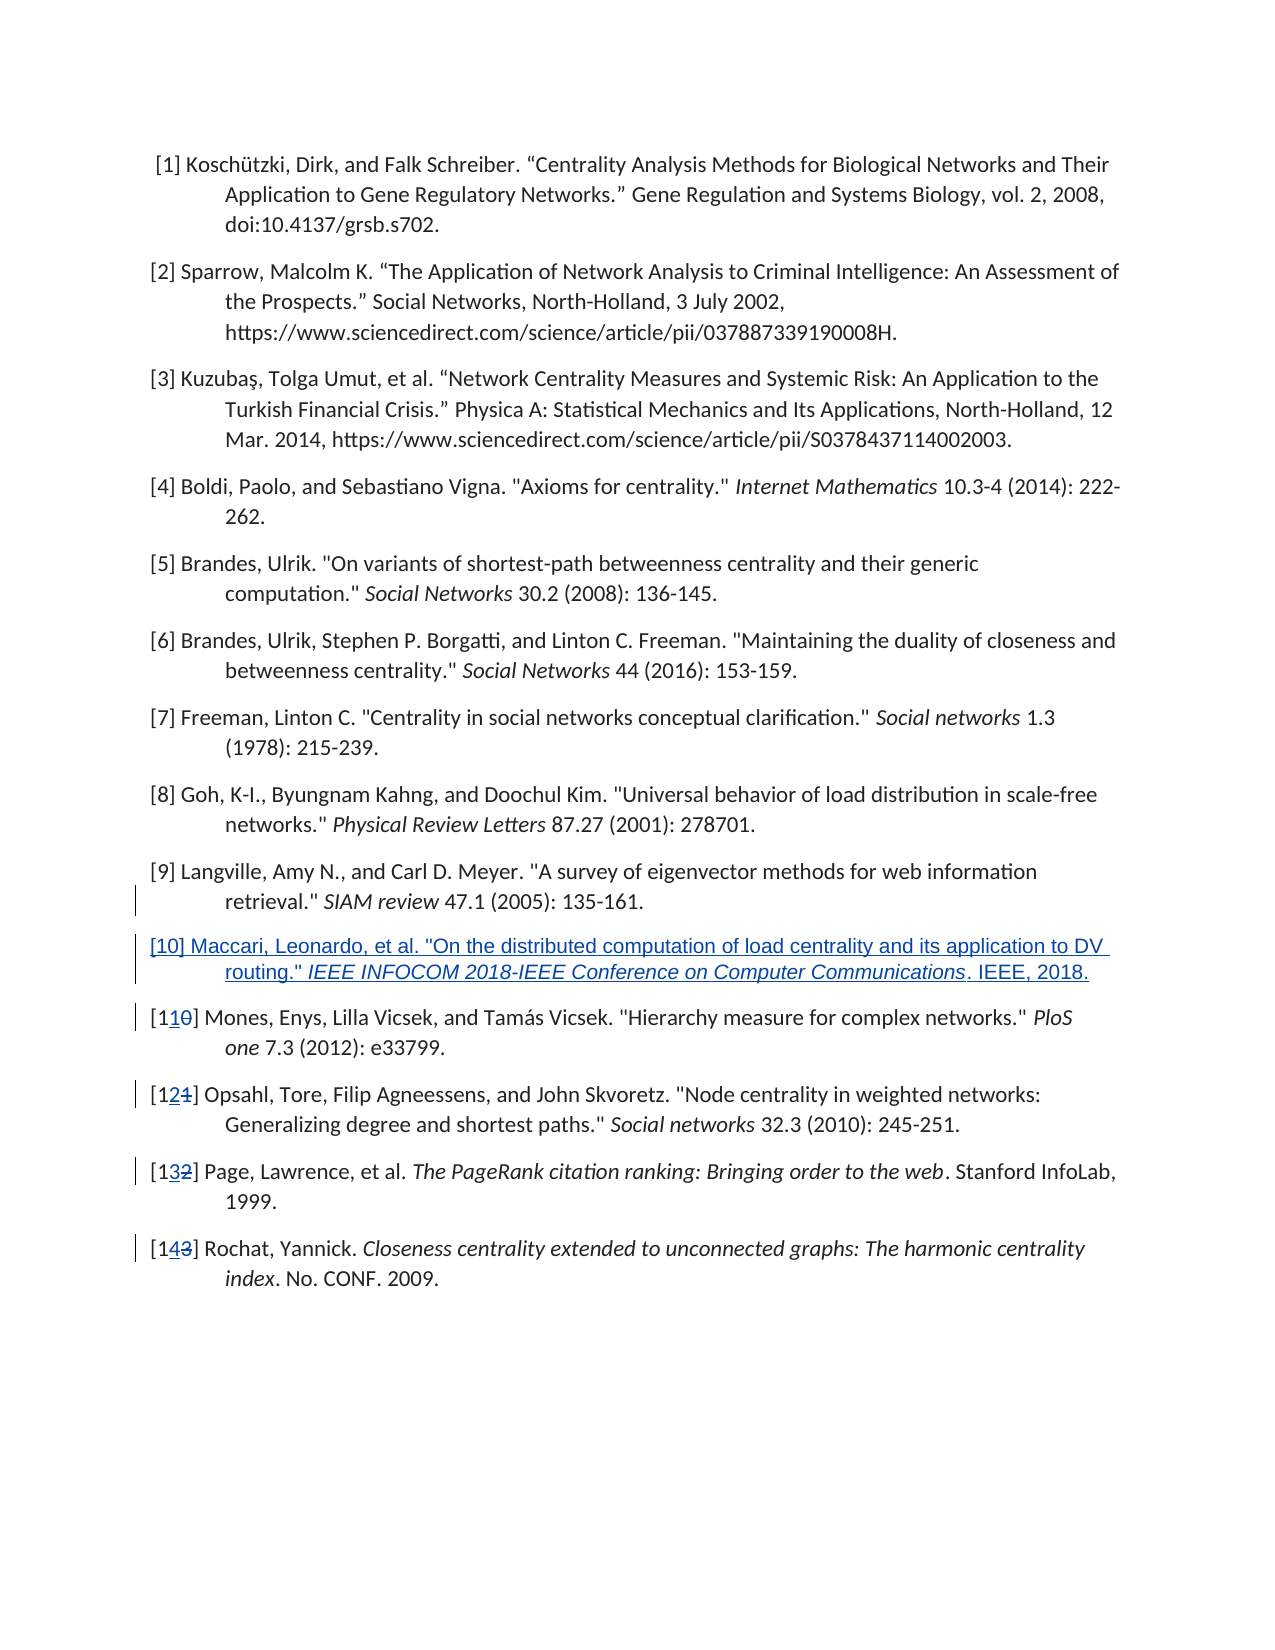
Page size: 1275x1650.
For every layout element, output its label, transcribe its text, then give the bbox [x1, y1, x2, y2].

text [5] Brandes, Ulrik. "On variants of shortest-path betweenness centrality and their generic computation." Social Networks 30.2 (2008): 136-145. [150, 549, 1125, 607]
text [1] Koschützki, Dirk, and Falk Schreiber. “Centrality Analysis Methods for Biological Networks and Their Application to Gene Regulatory Networks.” Gene Regulation and Systems Biology, vol. 2, 2008, doi:10.4137/grsb.s702. [150, 150, 1125, 238]
text [8] Goh, K-I., Byungnam Kahng, and Doochul Kim. "Universal behavior of load distribution in scale-free networks." Physical Review Letters 87.27 (2001): 278701. [150, 780, 1125, 838]
text [7] Freeman, Linton C. "Centrality in social networks conceptual clarification." Social networks 1.3 (1978): 215-239. [150, 703, 1125, 761]
text [2] Sparrow, Malcolm K. “The Application of Network Analysis to Criminal Intelligence: An Assessment of the Prospects.” Social Networks, North-Holland, 3 July 2002, https://www.sciencedirect.com/science/article/pii/037887339190008H. [150, 257, 1125, 346]
text [3] Kuzubaş, Tolga Umut, et al. “Network Centrality Measures and Systemic Risk: An Application to the Turkish Financial Crisis.” Physica A: Statistical Mechanics and Its Applications, North-Holland, 12 Mar. 2014, https://www.sciencedirect.com/science/article/pii/S0378437114002003. [150, 364, 1125, 453]
text [1] Mones, Enys, Lilla Vicsek, and Tamás Vicsek. "Hierarchy measure for complex networks." PloS one 7.3 (2012): e33799. [150, 1003, 1125, 1061]
text [6] Brandes, Ulrik, Stephen P. Borgatti, and Linton C. Freeman. "Maintaining the duality of closeness and betweenness centrality." Social Networks 44 (2016): 153-159. [150, 626, 1125, 684]
text [4] Boldi, Paolo, and Sebastiano Vigna. "Axioms for centrality." Internet Mathematics 10.3-4 (2014): 222-262. [150, 472, 1125, 530]
text [1] Page, Lawrence, et al. The PageRank citation ranking: Bringing order to the web. Stanford InfoLab, 1999. [150, 1157, 1125, 1215]
text [1] Opsahl, Tore, Filip Agneessens, and John Skvoretz. "Node centrality in weighted networks: Generalizing degree and shortest paths." Social networks 32.3 (2010): 245-251. [150, 1080, 1125, 1138]
text [9] Langville, Amy N., and Carl D. Meyer. "A survey of eigenvector methods for web information retrieval." SIAM review 47.1 (2005): 135-161. [150, 857, 1125, 916]
text [1] Rochat, Yannick. Closeness centrality extended to unconnected graphs: The harmonic centrality index. No. CONF. 2009. [150, 1234, 1125, 1292]
